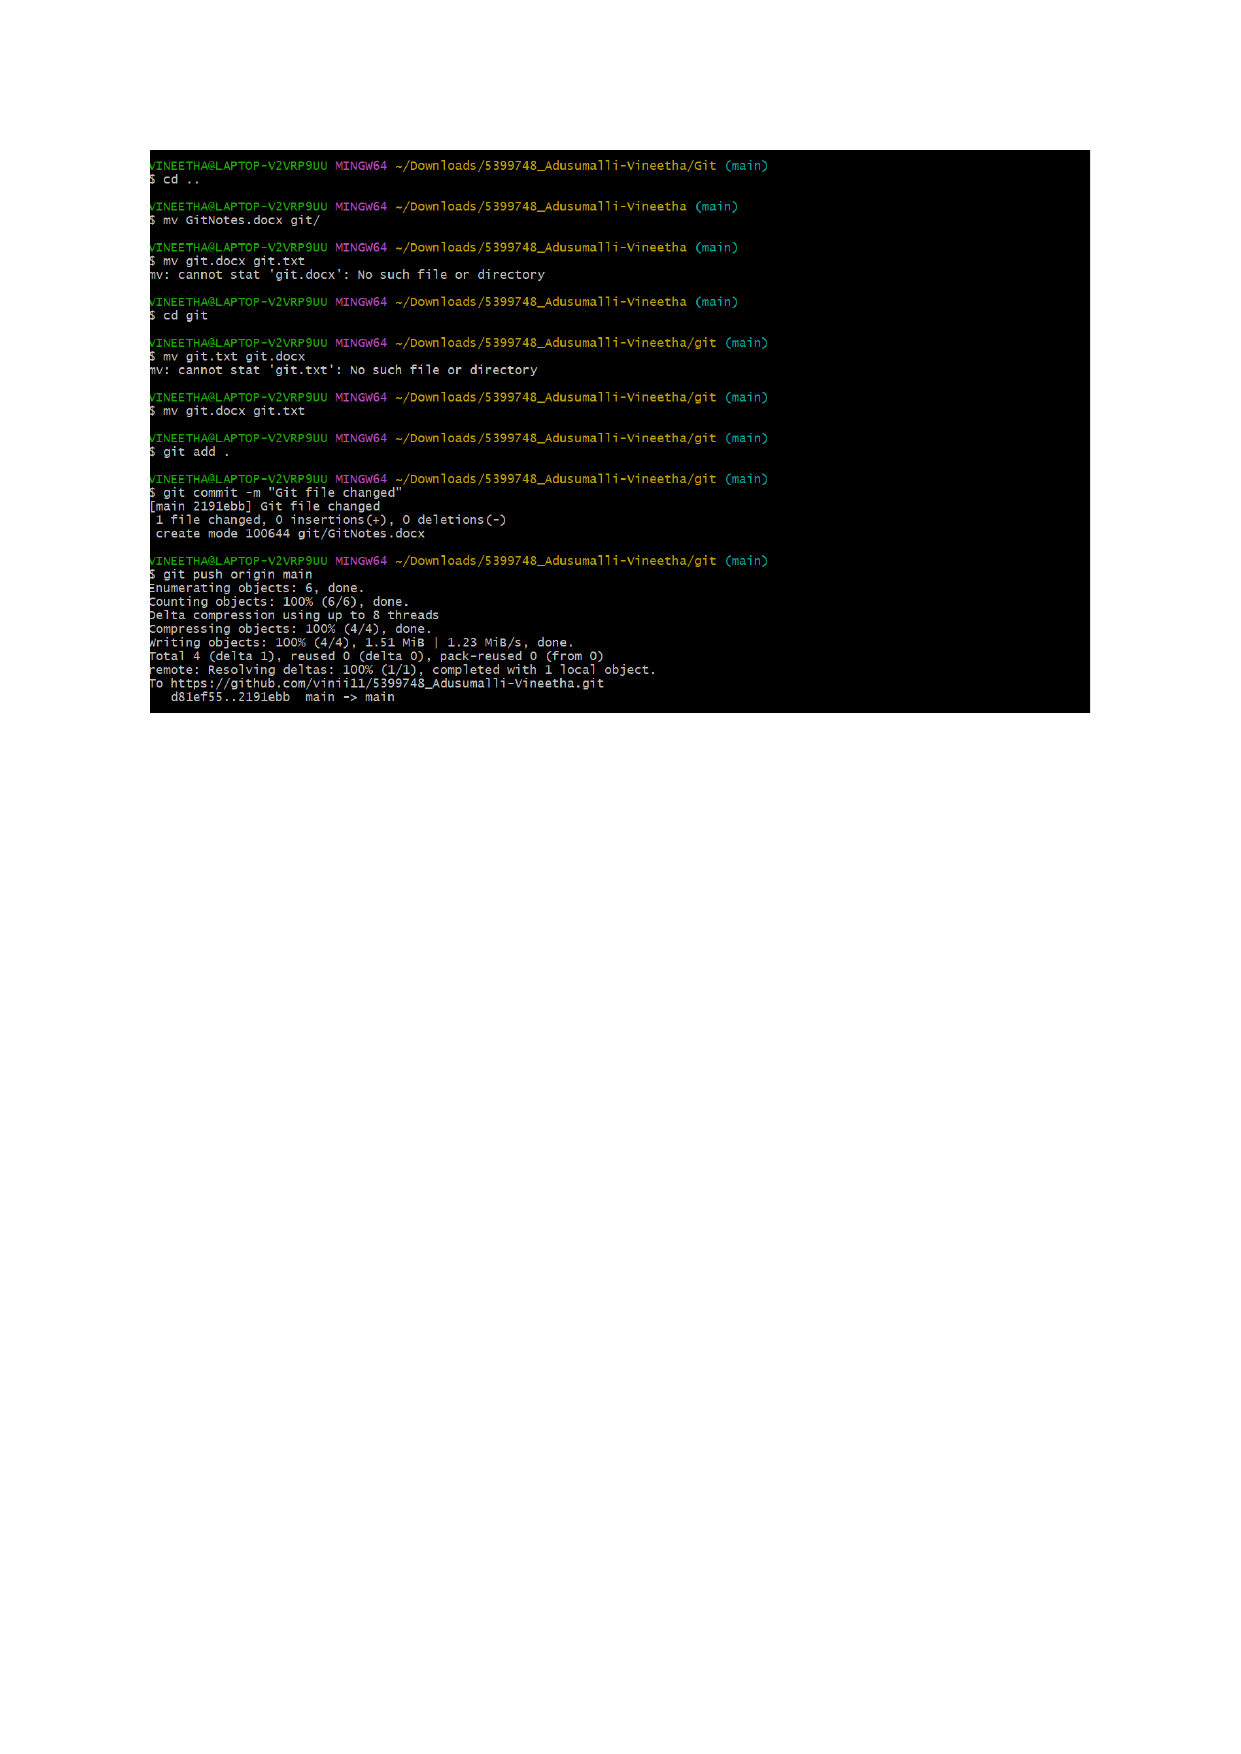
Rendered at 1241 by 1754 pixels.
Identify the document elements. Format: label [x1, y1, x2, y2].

picture [150, 150, 1091, 713]
